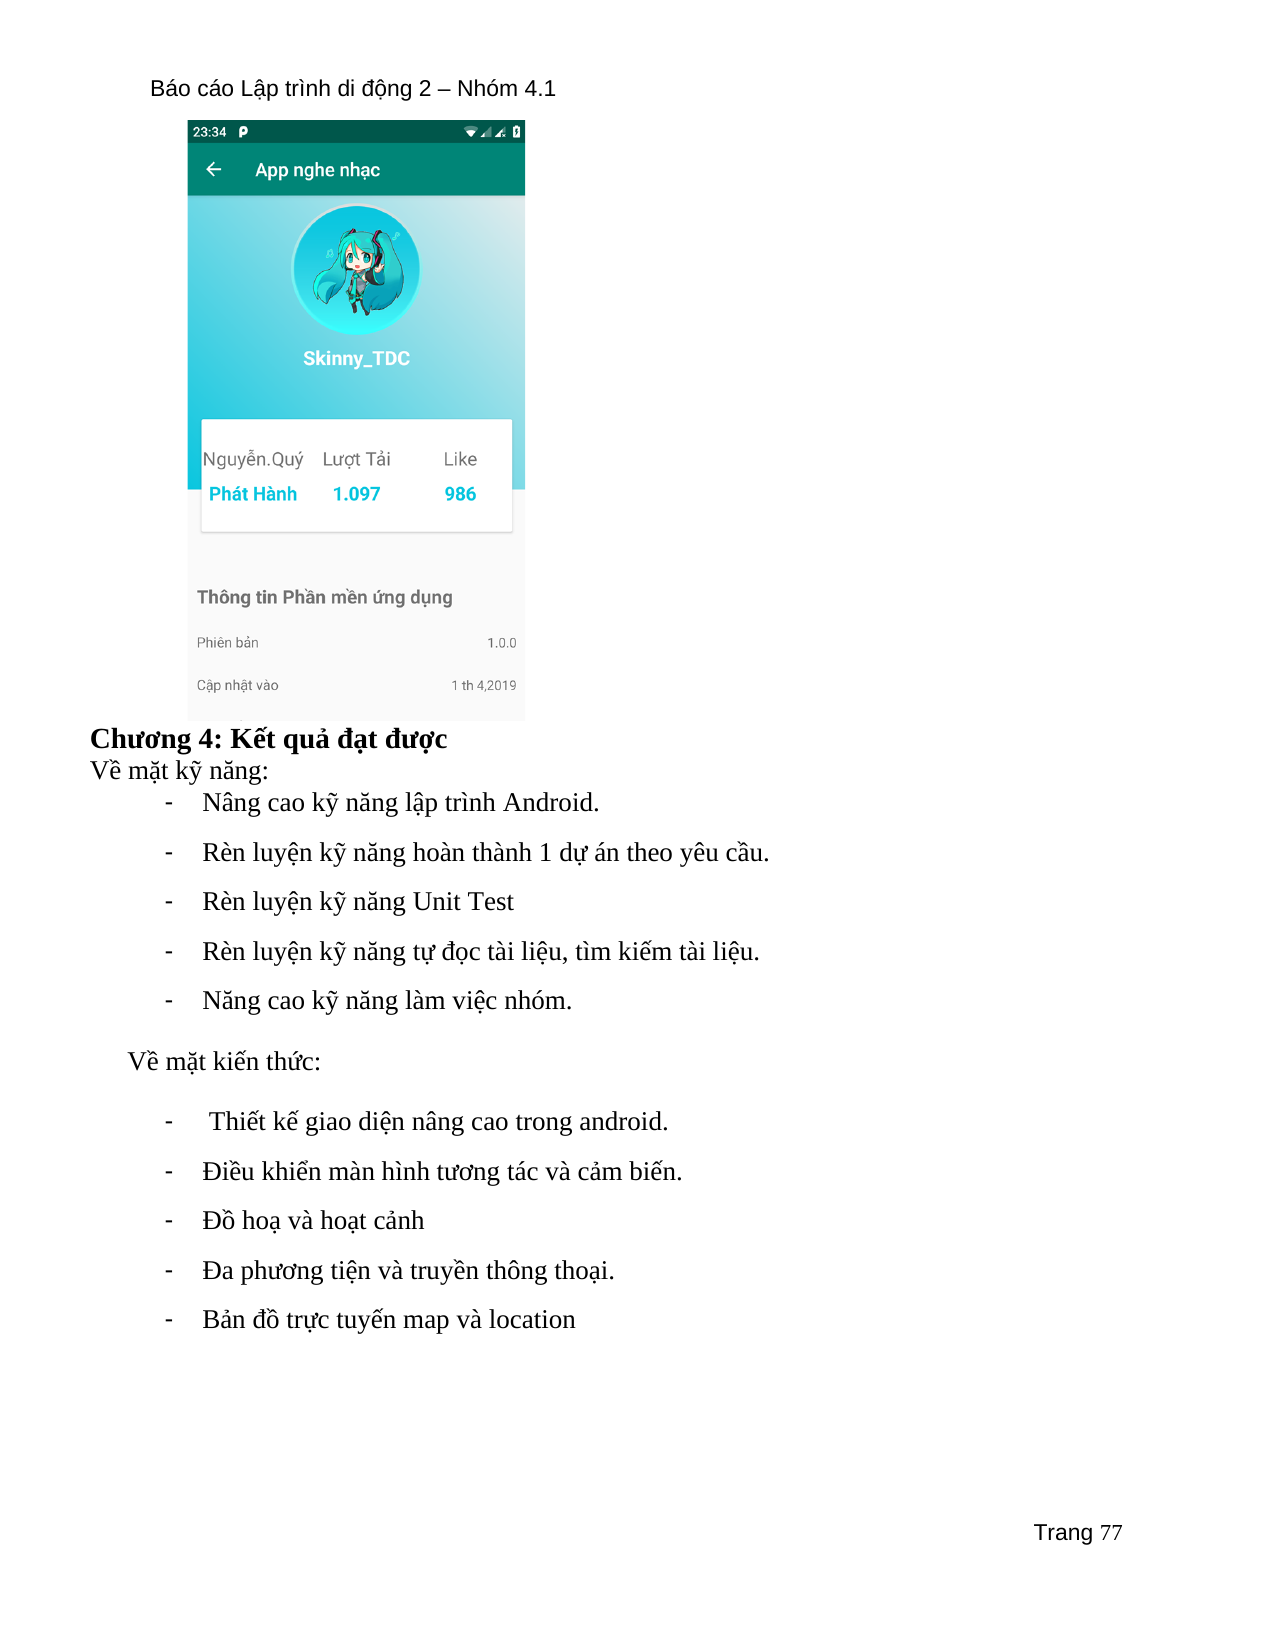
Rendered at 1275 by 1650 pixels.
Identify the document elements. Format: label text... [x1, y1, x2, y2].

list Bản đồ trực tuyến map và location [164, 1302, 1187, 1336]
list Rèn luyện kỹ năng hoàn thành 1 dự án theo yêu cầu. [164, 835, 1187, 868]
picture [187, 120, 525, 721]
list Thiết kế giao diện nâng cao trong android. [164, 1104, 1187, 1138]
list Đa phương tiện và truyền thông thoại. [164, 1253, 1187, 1286]
list Điều khiển màn hình tương tác và cảm biến. [164, 1154, 1187, 1187]
list Năng cao kỹ năng làm việc nhóm. [164, 983, 1187, 1016]
list Đồ hoạ và hoạt cảnh [164, 1203, 1187, 1237]
list Chương 4: Kết quả đạt được [89, 721, 1187, 754]
list Về mặt kỹ năng: [89, 754, 1187, 786]
list Rèn luyện kỹ năng Unit Test [164, 884, 1187, 917]
list Rèn luyện kỹ năng tự đọc tài liệu, tìm kiếm tài liệu. [164, 934, 1187, 967]
text Về mặt kiến thức: [127, 1045, 1187, 1077]
list Nâng cao kỹ năng lập trình Android. [164, 786, 1187, 818]
